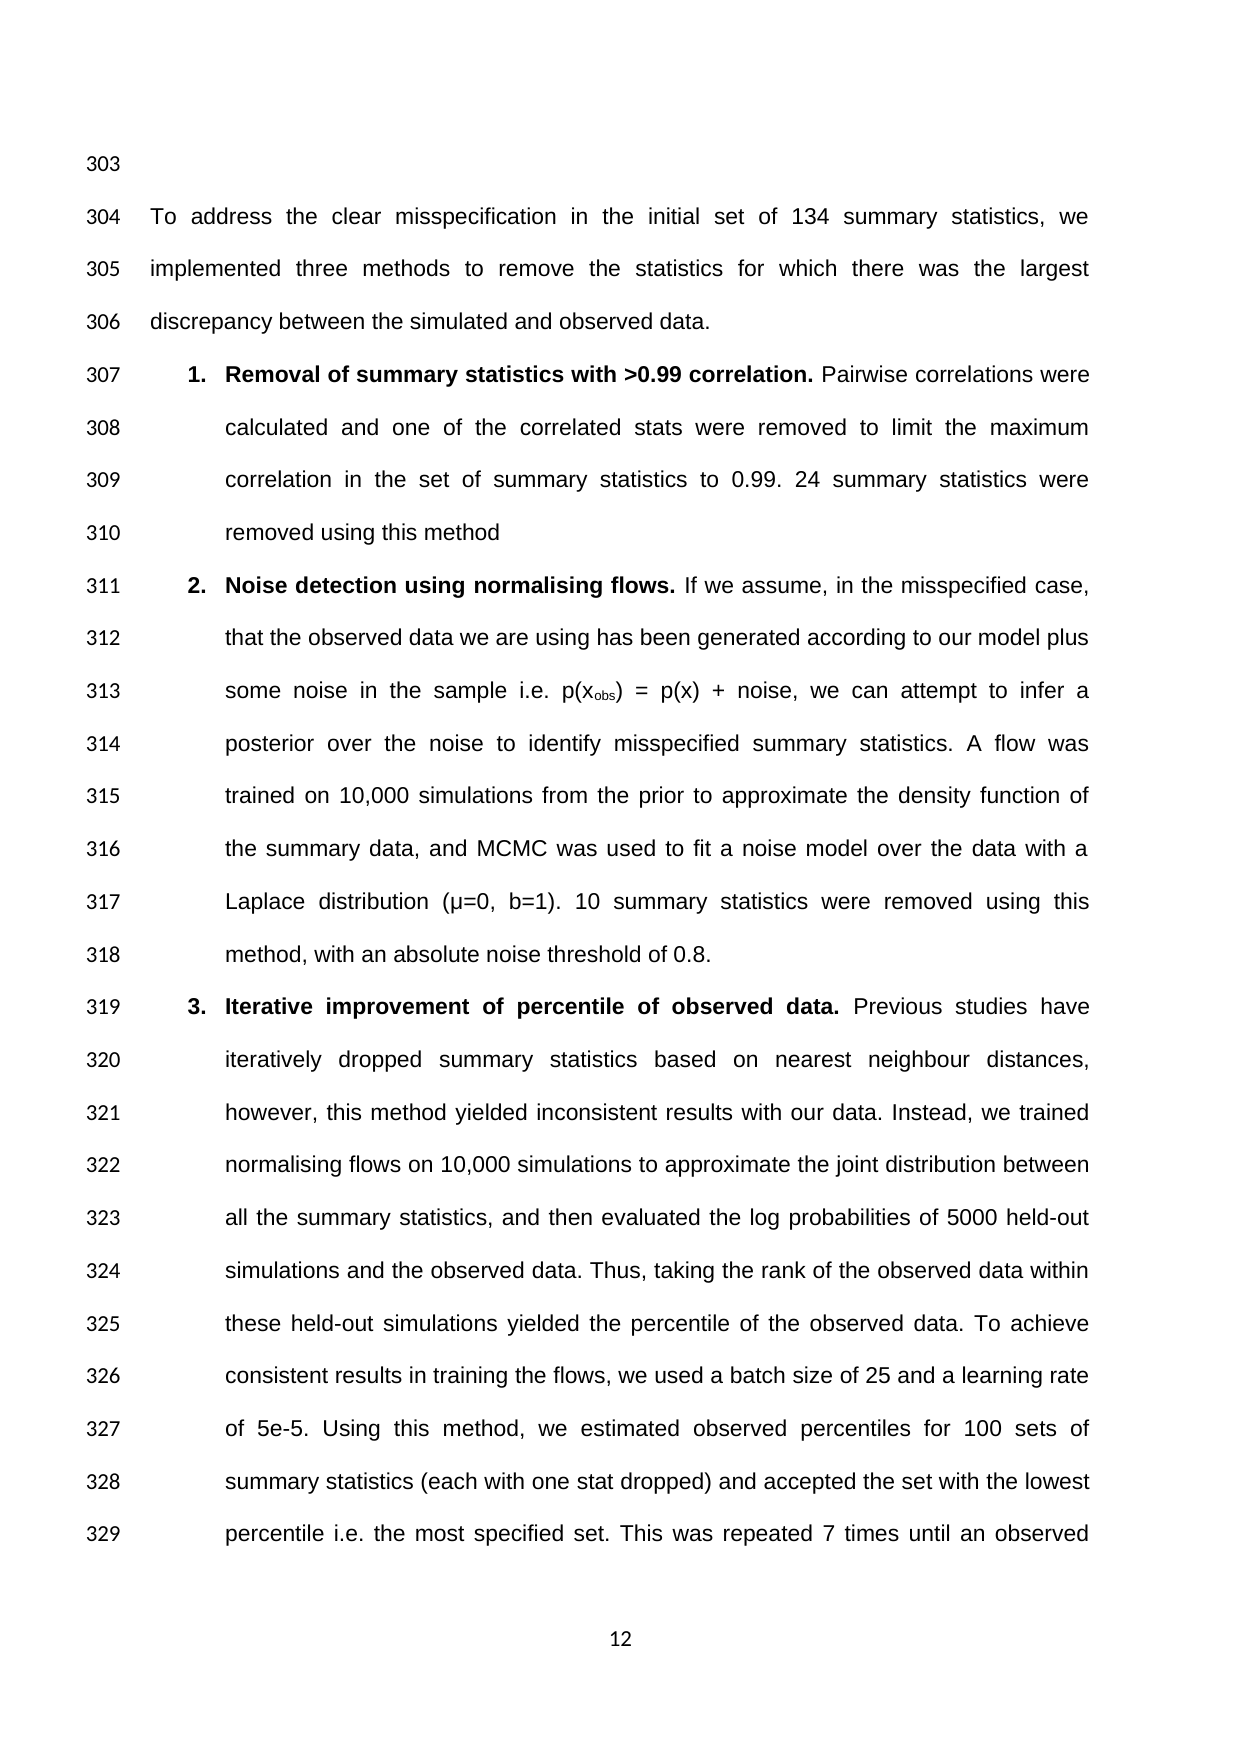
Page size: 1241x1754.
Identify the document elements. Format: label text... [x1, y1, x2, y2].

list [187, 993, 1090, 1547]
text To address the clear misspecification in the initial set of 134 summary statistics, we implemented three methods to remove the statistics for which there was the largest discrepancy between the simulated and observed data. [150, 203, 1090, 334]
list Removal of summary statistics with >0.99 correlation. Pairwise correlations were calculated and one of the correlated stats were removed to limit the maximum correlation in the set of summary statistics to 0.99. 24 summary statistics were removed using this method [187, 361, 1090, 545]
list Noise detection using normalising flows. If we assume, in the misspecified case, that the observed data we are using has been generated according to our model plus some noise in the sample i.e. p(xobs) = p(x) + noise, we can attempt to infer a posterior over the noise to identify misspecified summary statistics. A flow was trained on 10,000 simulations from the prior to approximate the density function of the summary data, and MCMC was used to fit a noise model over the data with a Laplace distribution (μ=0, b=1). 10 summary statistics were removed using this method, with an absolute noise threshold of 0.8. [187, 572, 1090, 967]
